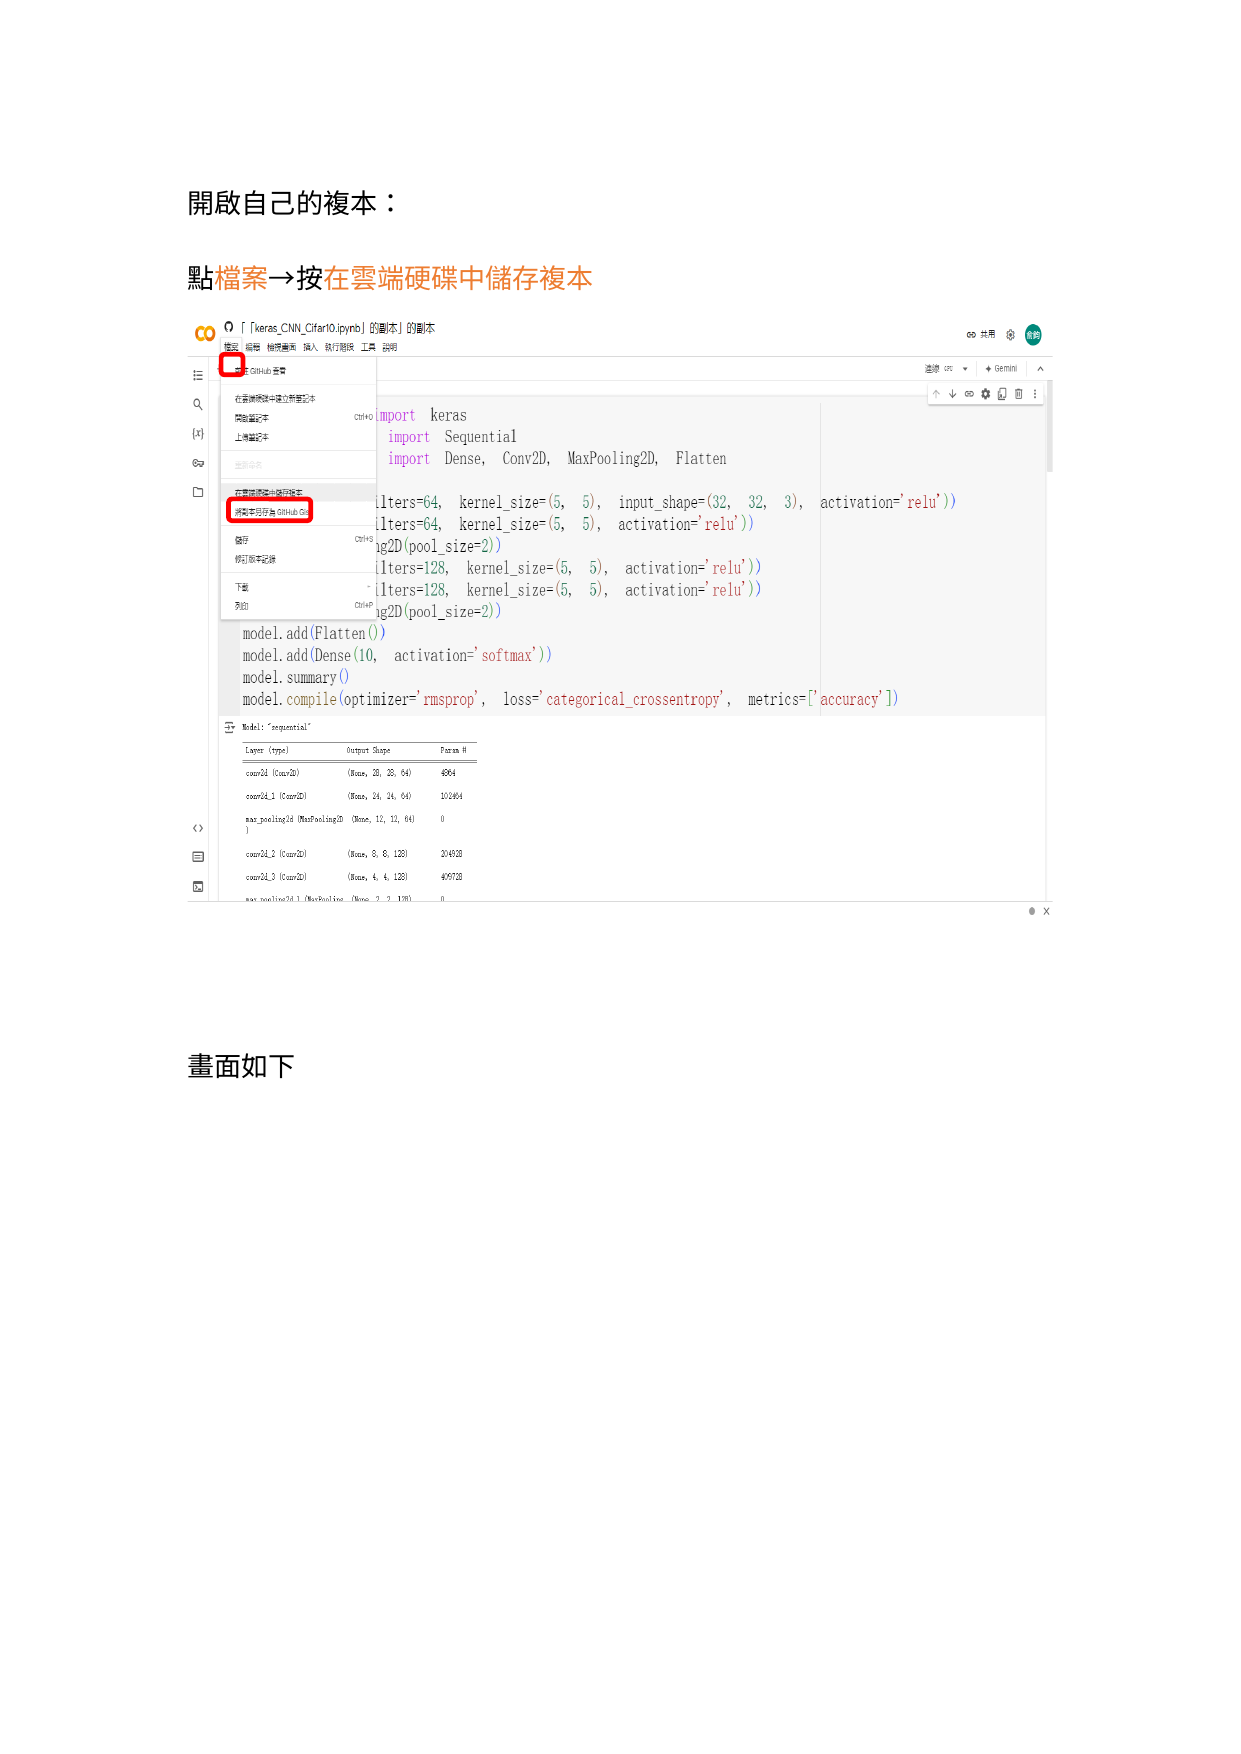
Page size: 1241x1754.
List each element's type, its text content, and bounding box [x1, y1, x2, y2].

text 開啟自己的複本： [187, 164, 1053, 239]
text 畫面如下 [187, 1027, 1053, 1102]
text 點檔案→按在雲端硬碟中儲存複本 [187, 239, 1053, 314]
picture [187, 314, 1053, 918]
